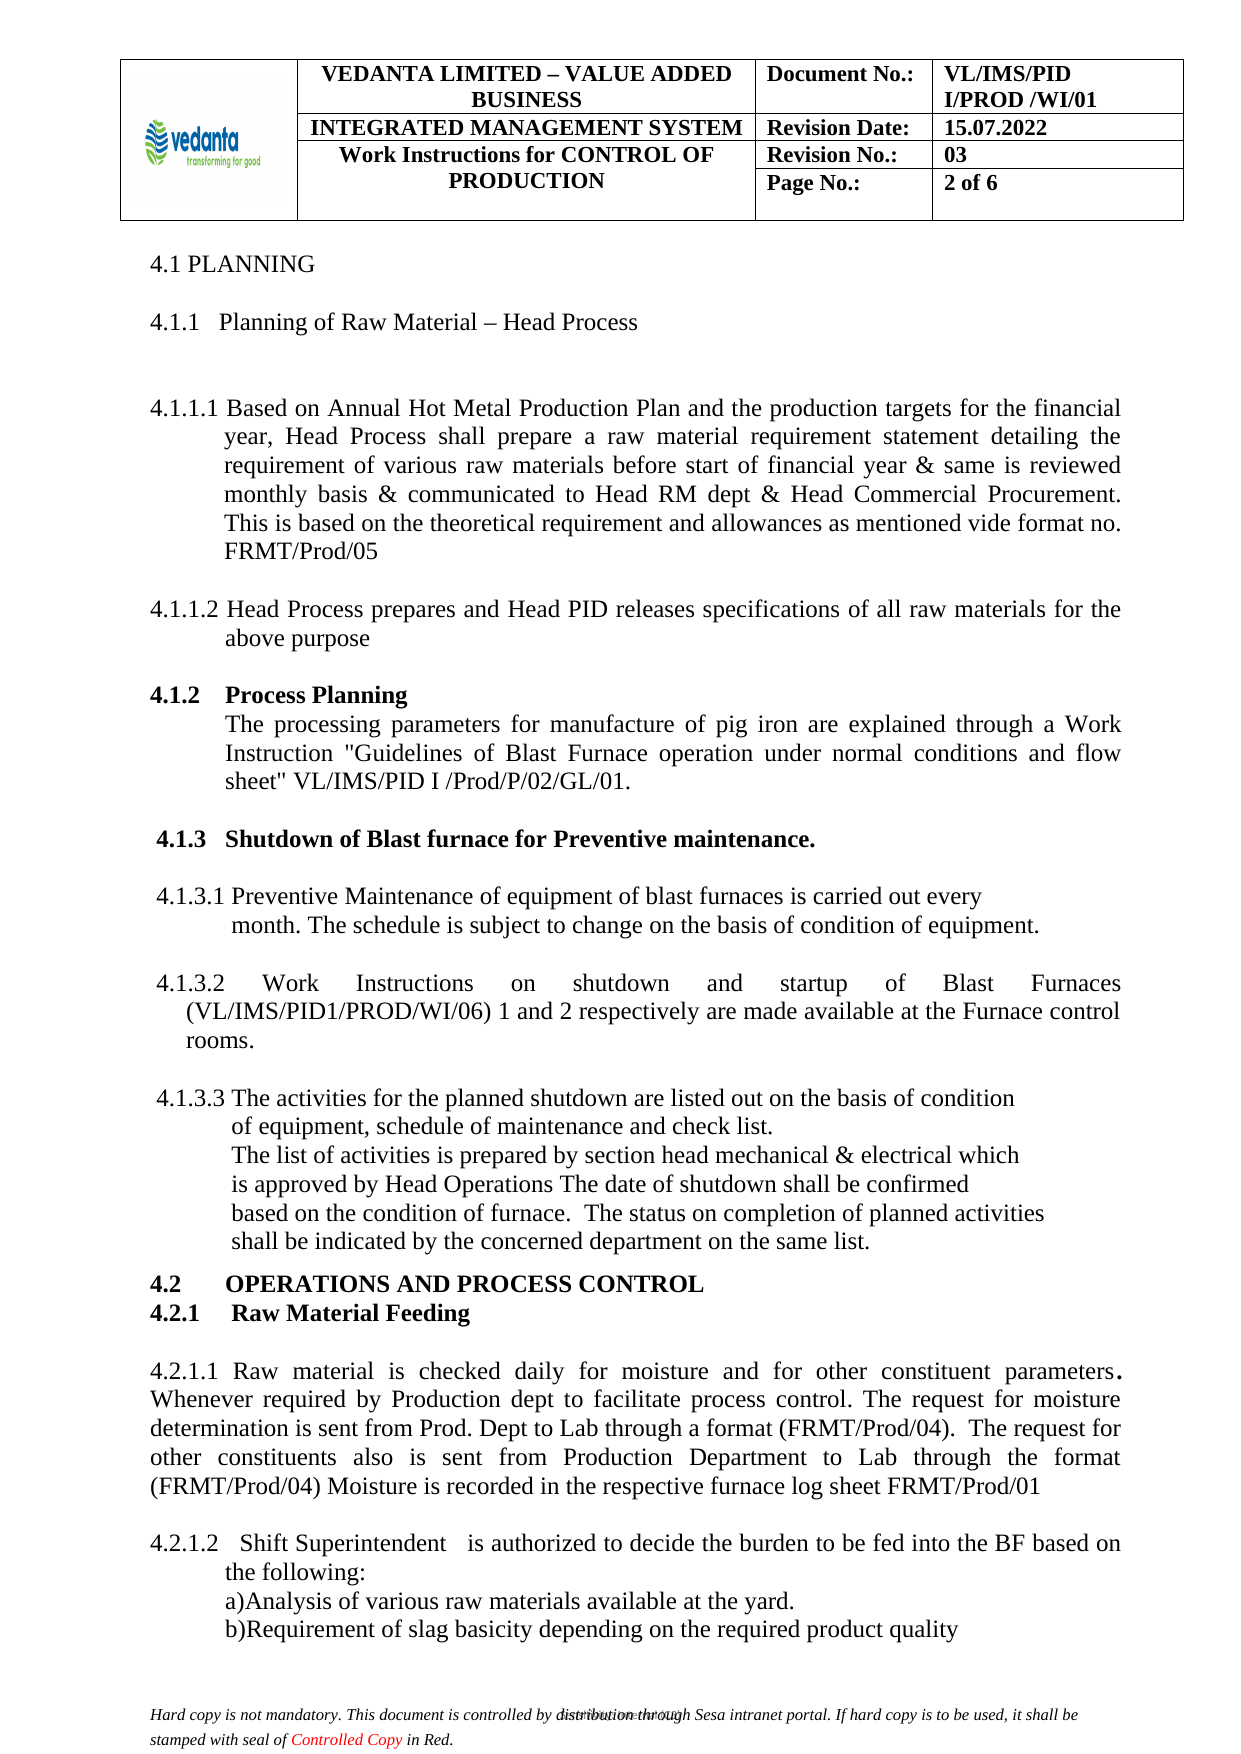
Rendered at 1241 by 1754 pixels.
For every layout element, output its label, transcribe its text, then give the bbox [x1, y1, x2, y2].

list Shutdown of Blast furnace for Preventive maintenance. [156, 824, 1122, 853]
list Preventive Maintenance of equipment of blast furnaces is carried out every [156, 881, 1122, 910]
list Work Instructions on shutdown and startup of Blast Furnaces (VL/IMS/PID1/PROD/WI/06) 1 and 2 respectively are made available at the Furnace control rooms. [156, 968, 1122, 1054]
text month. The schedule is subject to change on the basis of condition of equipment. [156, 910, 1122, 939]
text The processing parameters for manufacture of pig iron are explained through a Work Instruction "Guidelines of Blast Furnace operation under normal conditions and flow sheet" VL/IMS/PID I /Prod/P/02/GL/01. [225, 709, 1122, 795]
text 4.1.1 Planning of Raw Material – Head Process [150, 307, 1122, 336]
text 4.2.1.1 Raw material is checked daily for moisture and for other constituent parameters. Whenever required by Production dept to facilitate process control. The request for moisture determination is sent from Prod. Dept to Lab through a format (FRMT/Prod/04). The request for other constituents also is sent from Production Department to Lab through the format (FRMT/Prod/04) Moisture is recorded in the respective furnace log sheet FRMT/Prod/01 [150, 1356, 1122, 1499]
text 4.2.1.2 Shift Superintendent is authorized to decide the burden to be fed into the BF based on the following: [150, 1528, 1122, 1586]
text of equipment, schedule of maintenance and check list. [156, 1111, 1122, 1140]
list Process Planning [150, 680, 1122, 709]
picture [126, 77, 281, 203]
text The list of activities is prepared by section head mechanical & electrical which [150, 1140, 1122, 1169]
text 4.2 OPERATIONS AND PROCESS CONTROL [150, 1269, 1122, 1298]
list Raw Material Feeding [150, 1298, 1122, 1327]
list Analysis of various raw materials available at the yard. [225, 1586, 1122, 1614]
text 4.1.1.1 Based on Annual Hot Metal Production Plan and the production targets for the financial year, Head Process shall prepare a raw material requirement statement detailing the requirement of various raw materials before start of financial year & same is reviewed monthly basis & communicated to Head RM dept & Head Commercial Procurement. This is based on the theoretical requirement and allowances as mentioned vide format no. FRMT/Prod/05 [150, 393, 1122, 565]
text based on the condition of furnace. The status on completion of planned activities [150, 1198, 1122, 1226]
text shall be indicated by the concerned department on the same list. [150, 1226, 1122, 1255]
text 4.1.1.2 Head Process prepares and Head PID releases specifications of all raw materials for the above purpose [150, 594, 1122, 651]
list Requirement of slag basicity depending on the required product quality [225, 1614, 1122, 1643]
list The activities for the planned shutdown are listed out on the basis of condition [156, 1083, 1122, 1111]
text 4.1 PLANNING [150, 249, 1122, 278]
text is approved by Head Operations The date of shutdown shall be confirmed [150, 1169, 1122, 1198]
